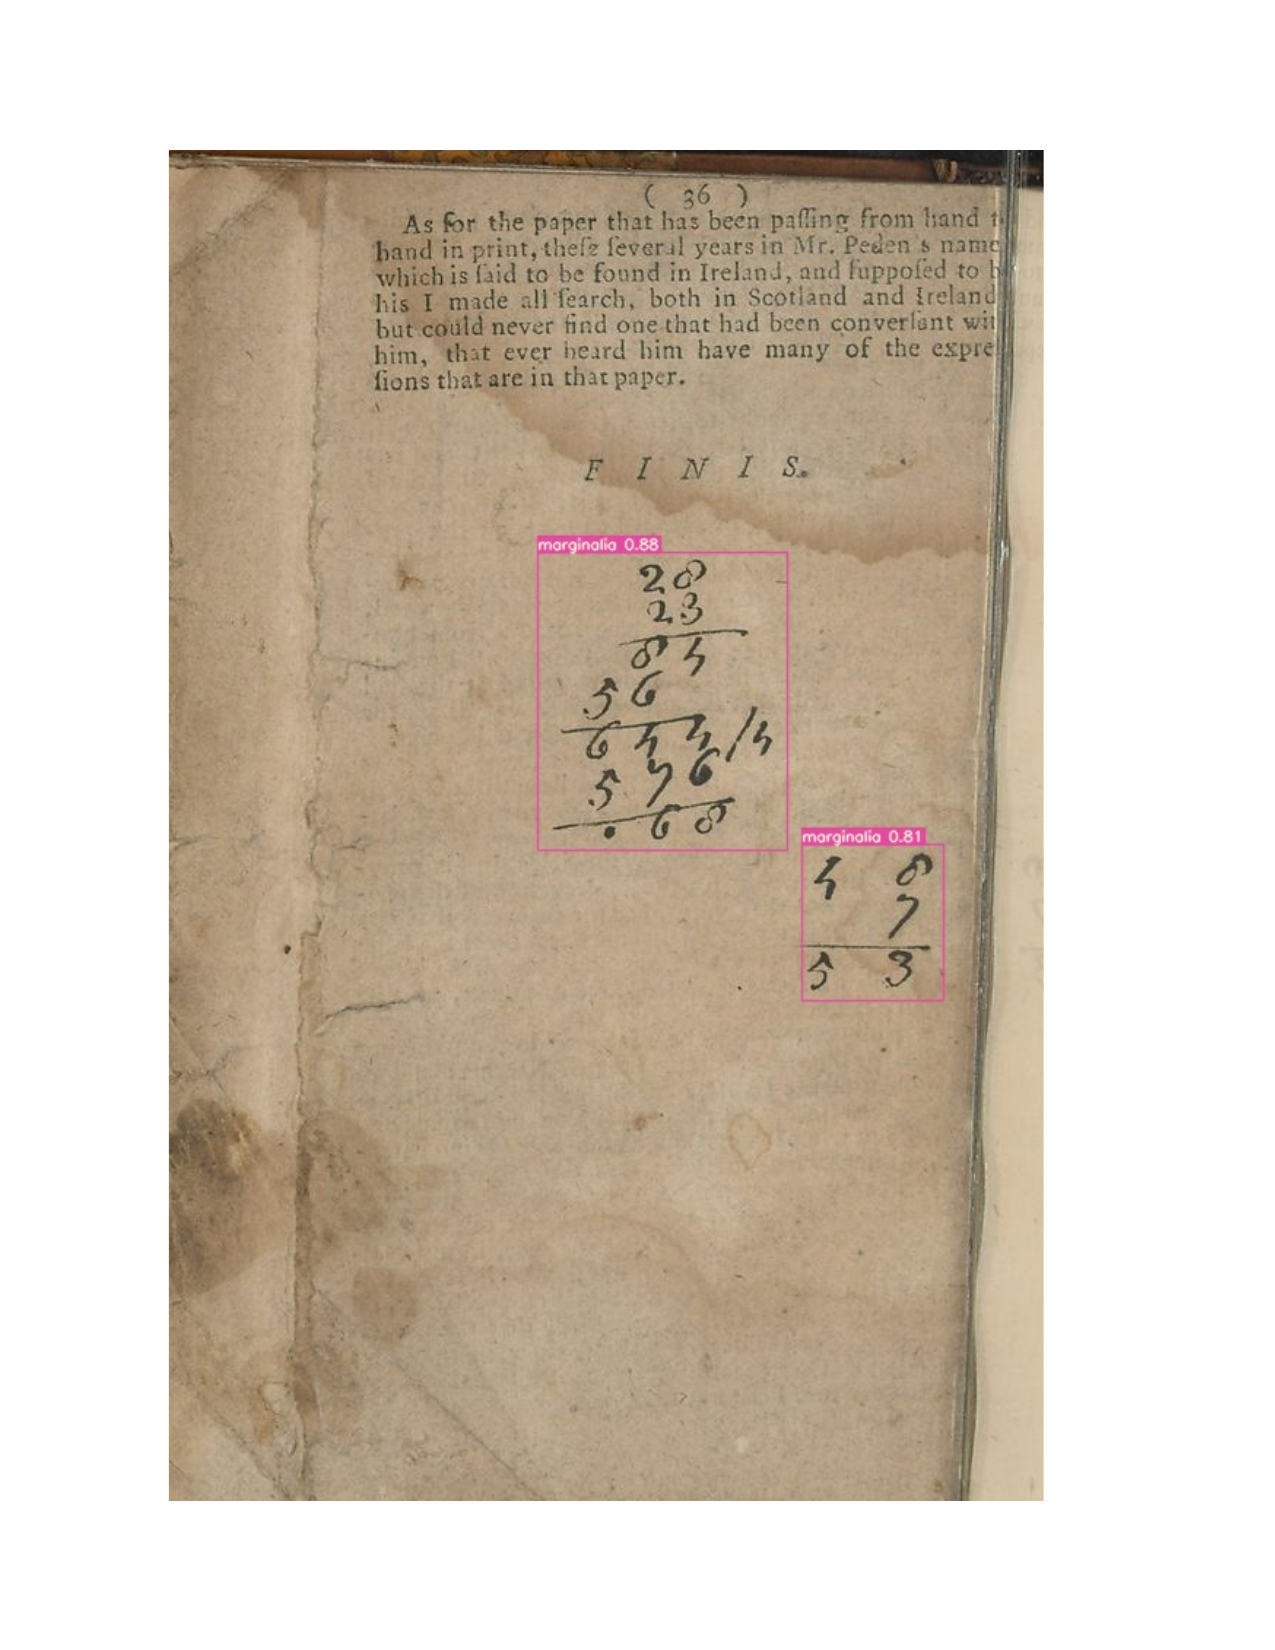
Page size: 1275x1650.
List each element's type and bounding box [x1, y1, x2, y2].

picture [168, 150, 1044, 1501]
